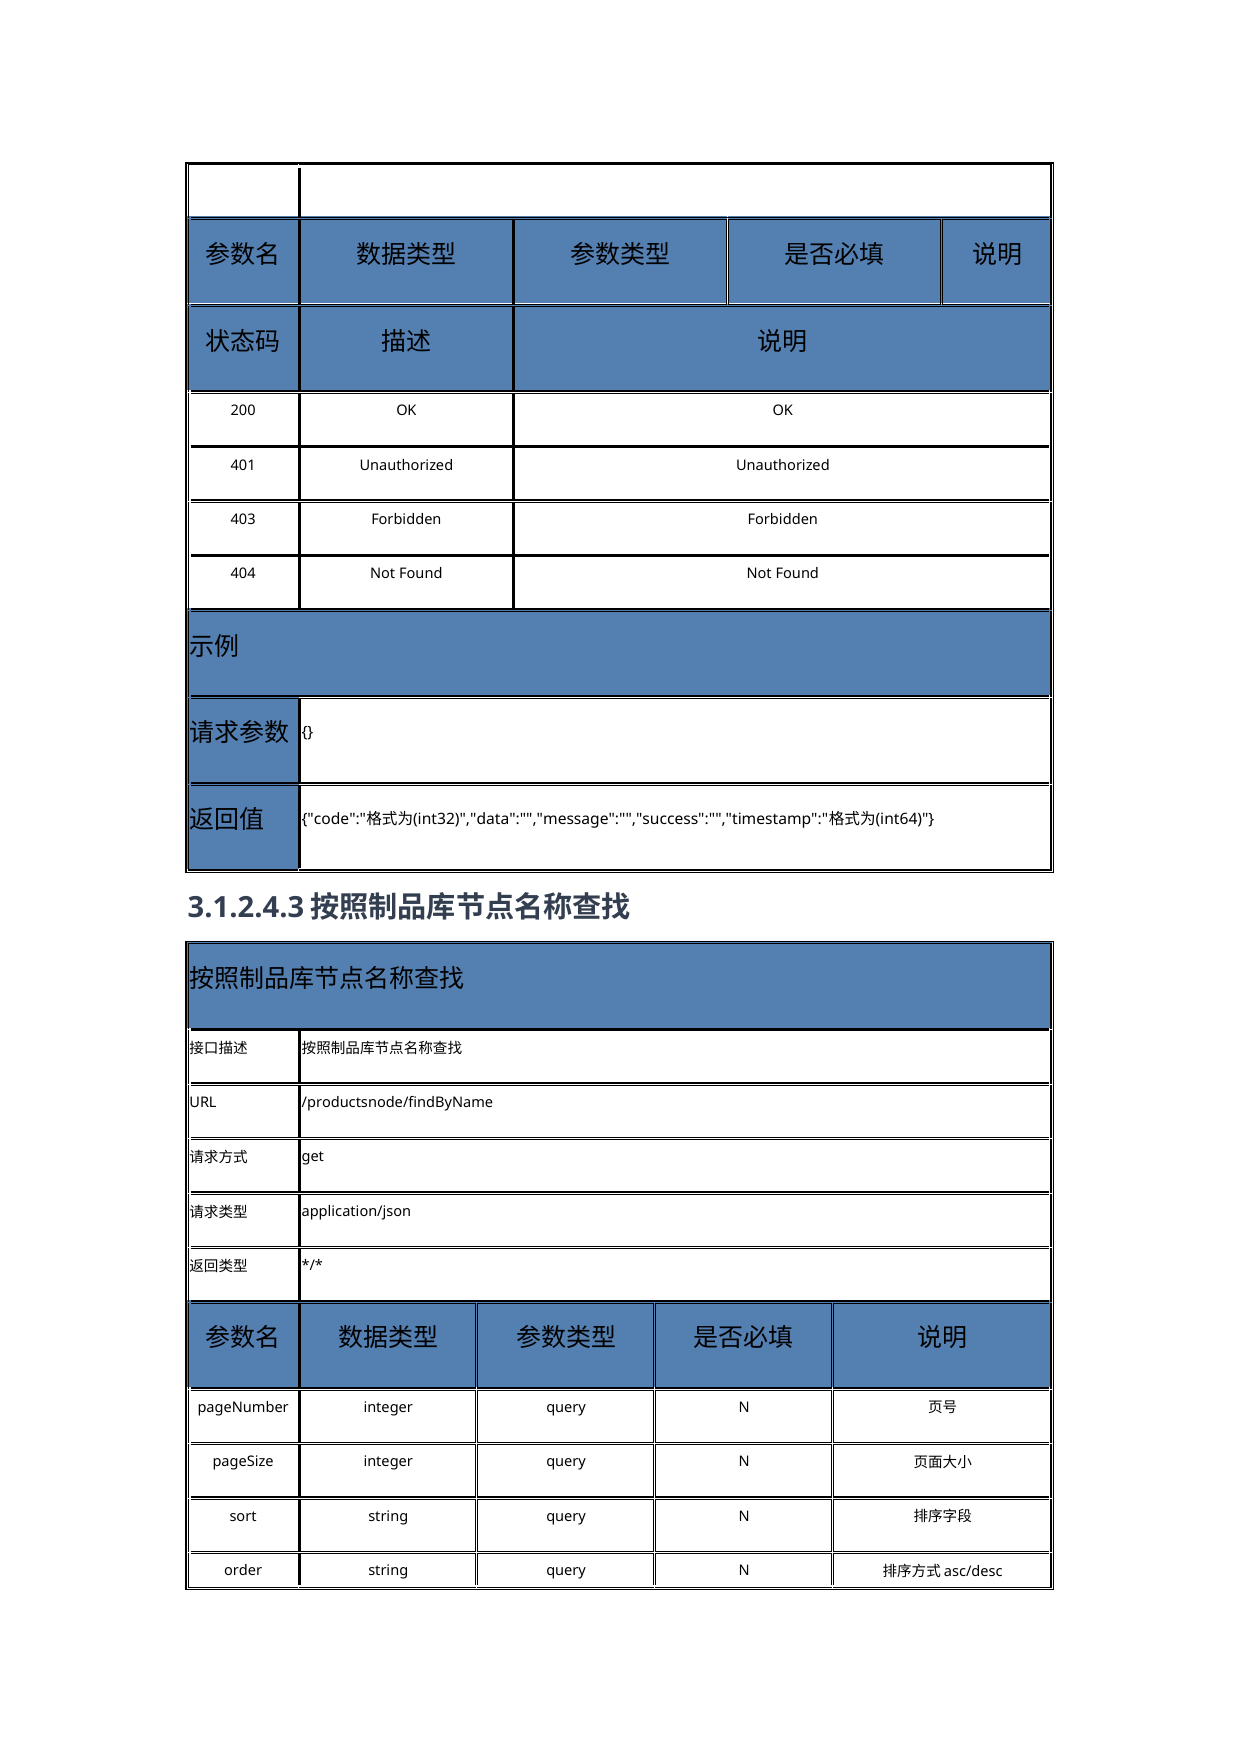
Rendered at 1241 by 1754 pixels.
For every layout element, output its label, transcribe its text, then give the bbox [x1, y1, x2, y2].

table_cell 404 [189, 554, 298, 608]
table_cell {"code":"格式为(int32)","data":"","message":"","success":"","timestamp":"格式为(int64)"} [299, 782, 1051, 869]
table_cell integer [301, 1391, 475, 1442]
table_cell 参数名 [189, 1300, 298, 1387]
table_cell Unauthorized [515, 445, 1050, 499]
table_cell 页号 [834, 1387, 1051, 1442]
table_cell 页面大小 [833, 1442, 1052, 1496]
table_cell 接口描述 [187, 1028, 298, 1082]
table_cell N [656, 1500, 831, 1551]
table_cell 401 [189, 445, 298, 499]
table_cell 示例 [189, 608, 1051, 695]
table_cell */* [299, 165, 1050, 216]
table_cell Unauthorized [301, 448, 512, 499]
table_cell 描述 [301, 307, 512, 390]
table_cell Forbidden [515, 499, 1051, 554]
table_cell query [478, 1445, 653, 1496]
table_cell 返回值 [189, 782, 299, 869]
table_cell 是否必填 [656, 1304, 831, 1387]
table_cell N [655, 1554, 833, 1586]
table_cell */* [299, 1246, 1052, 1300]
table_cell 数据类型 [301, 220, 512, 303]
table_cell 数据类型 [301, 1304, 475, 1387]
table_cell URL [189, 1082, 298, 1137]
table_cell 请求类型 [189, 1191, 298, 1246]
table_cell integer [301, 1445, 475, 1496]
table_cell string [299, 1554, 477, 1586]
table_cell 返回类型 [187, 1246, 299, 1300]
table_cell N [656, 1445, 831, 1496]
table_cell OK [515, 390, 1051, 445]
table_cell 返回类型 [189, 164, 299, 216]
table_cell 参数类型 [478, 1304, 653, 1387]
table_cell application/json [301, 1191, 1051, 1246]
table_cell 按照制品库节点名称查找 [301, 1028, 1052, 1082]
table_header 按照制品库节点名称查找 [189, 944, 1050, 1028]
table_cell 状态码 [189, 304, 298, 390]
table_cell 请求参数 [189, 695, 298, 782]
table_cell 403 [189, 499, 298, 554]
subtitle 3.1.2.4.3按照制品库节点名称查找 [187, 873, 1053, 937]
table_cell 请求方式 [187, 1137, 299, 1191]
table_cell pageSize [187, 1442, 299, 1496]
table_cell Forbidden [301, 503, 512, 554]
table_cell 说明 [942, 216, 1051, 303]
table_cell 排序方式 asc/desc [833, 1551, 1052, 1586]
table_cell 说明 [515, 304, 1051, 390]
table_cell query [478, 1391, 653, 1442]
table_cell OK [301, 394, 512, 445]
table_cell 排序字段 [834, 1496, 1051, 1551]
table_cell 说明 [834, 1300, 1051, 1387]
table_cell 参数名 [189, 216, 298, 303]
table_cell /productsnode/findByName [301, 1082, 1051, 1137]
table_cell 是否必填 [729, 220, 940, 303]
table_cell Not Found [515, 554, 1050, 608]
table_cell 200 [189, 390, 298, 445]
table_cell pageNumber [189, 1387, 298, 1442]
table_cell order [187, 1551, 299, 1586]
table_cell get [299, 1137, 1052, 1191]
table_cell 参数类型 [515, 220, 726, 303]
table_cell {} [301, 695, 1051, 782]
table_cell N [656, 1391, 831, 1442]
table_cell Not Found [301, 557, 512, 608]
table_cell query [477, 1554, 655, 1586]
table_cell query [478, 1500, 653, 1551]
table_cell string [301, 1500, 475, 1551]
table_cell sort [189, 1496, 298, 1551]
